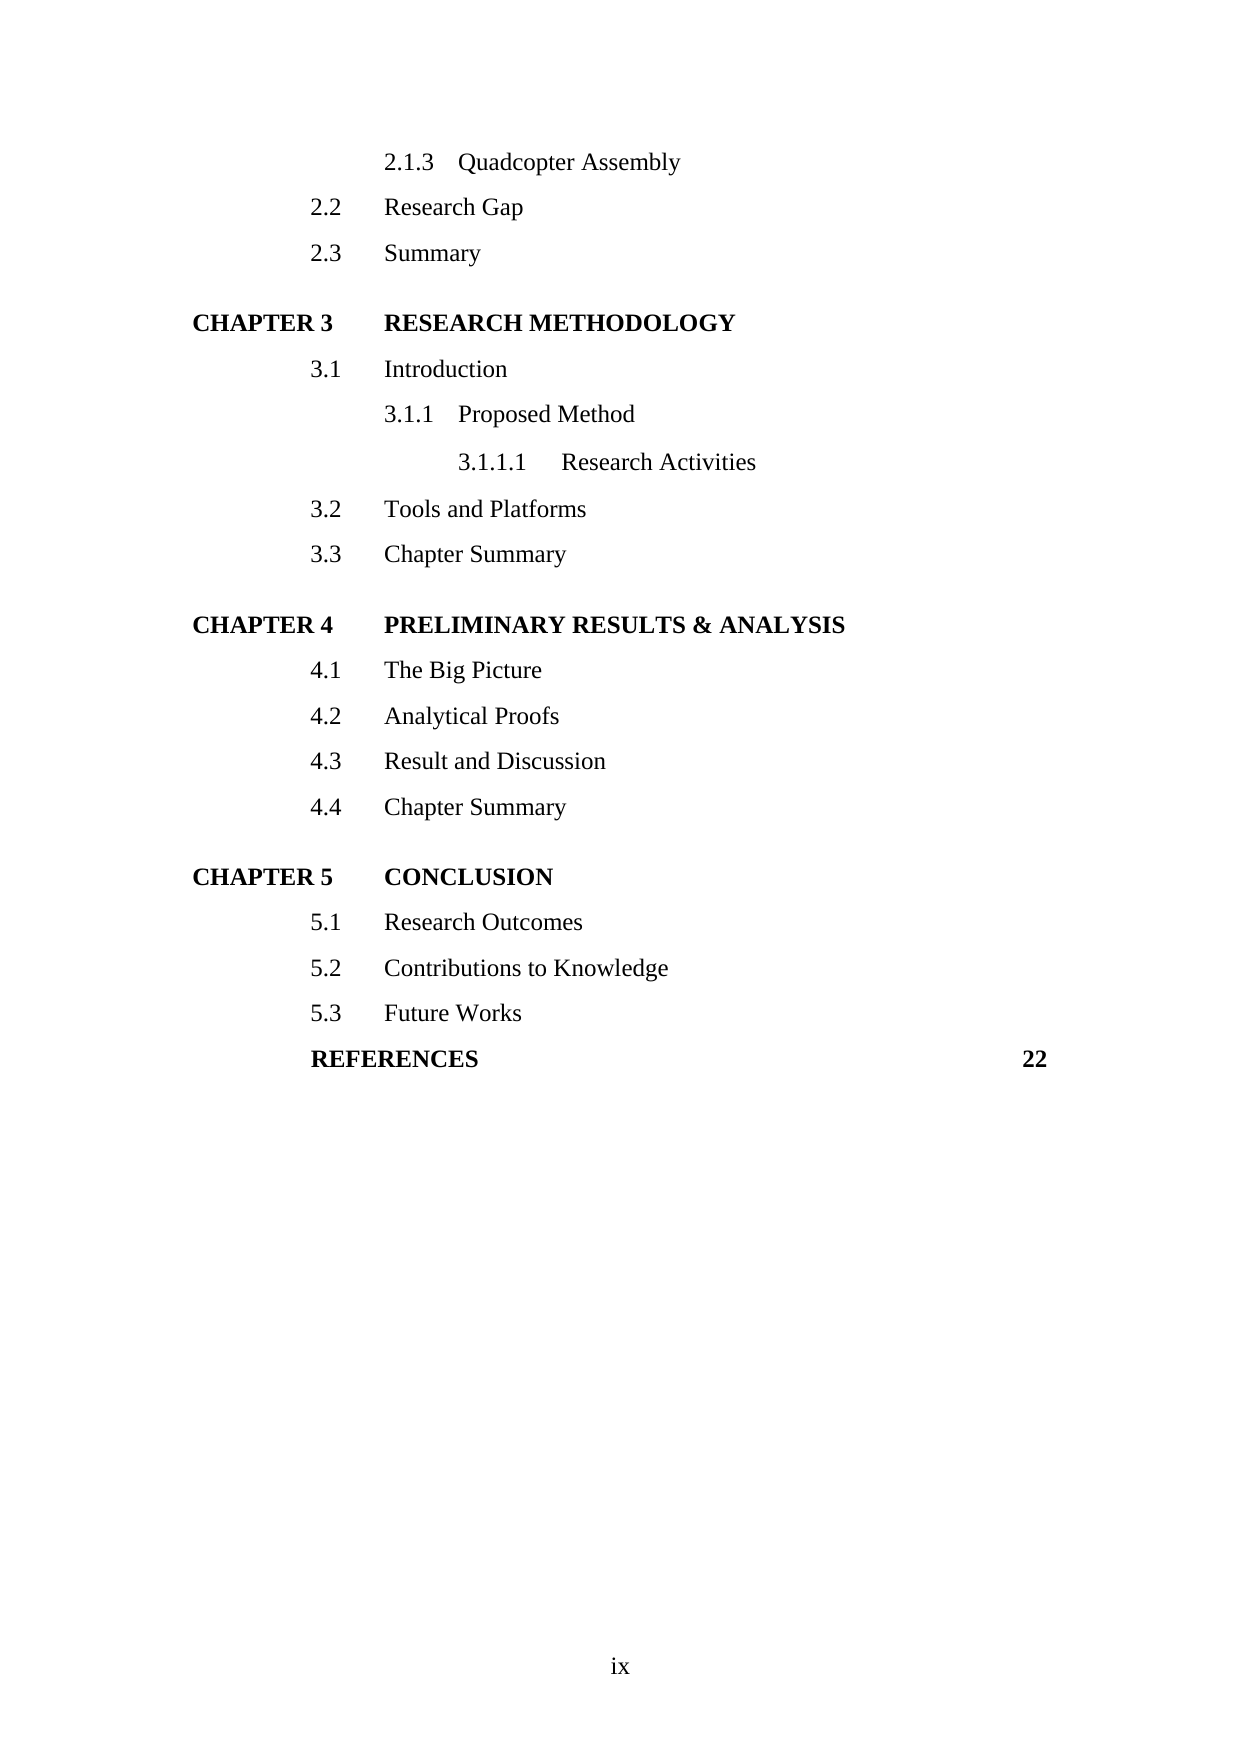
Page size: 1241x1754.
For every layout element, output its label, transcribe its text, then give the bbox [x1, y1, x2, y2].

text 4.3 Result and Discussion 20 [310, 746, 930, 775]
text 5.1 Research Outcomes 21 [310, 907, 930, 936]
text 5.2 Contributions to Knowledge 21 [310, 953, 930, 982]
text 2.3 Summary 15 [310, 238, 930, 267]
text 4.2 Analytical Proofs 20 [310, 701, 930, 729]
text CHAPTER 3 RESEARCH METHODOLOGY 19 [192, 308, 930, 337]
text 4.1 The Big Picture 20 [310, 655, 930, 684]
text 3.3 Chapter Summary 19 [310, 539, 930, 568]
text 3.1 Introduction 19 [310, 354, 930, 382]
text 3.1.1 Proposed Method 19 [384, 399, 930, 428]
text CHAPTER 4 PRELIMINARY RESULTS & ANALYSIS 20 [192, 610, 930, 639]
text 4.4 Chapter Summary 20 [310, 792, 930, 820]
text REFERENCES 22 [311, 1044, 1048, 1072]
text CHAPTER 5 CONCLUSION 21 [192, 862, 930, 891]
text 2.1.3 Quadcopter Assembly 14 [384, 147, 930, 176]
text 2.2 Research Gap 15 [310, 192, 930, 221]
text 3.1.1.1 Research Activities 19 [458, 447, 930, 475]
text 5.3 Future Works 21 [310, 998, 930, 1027]
text 3.2 Tools and Platforms 19 [310, 494, 930, 523]
